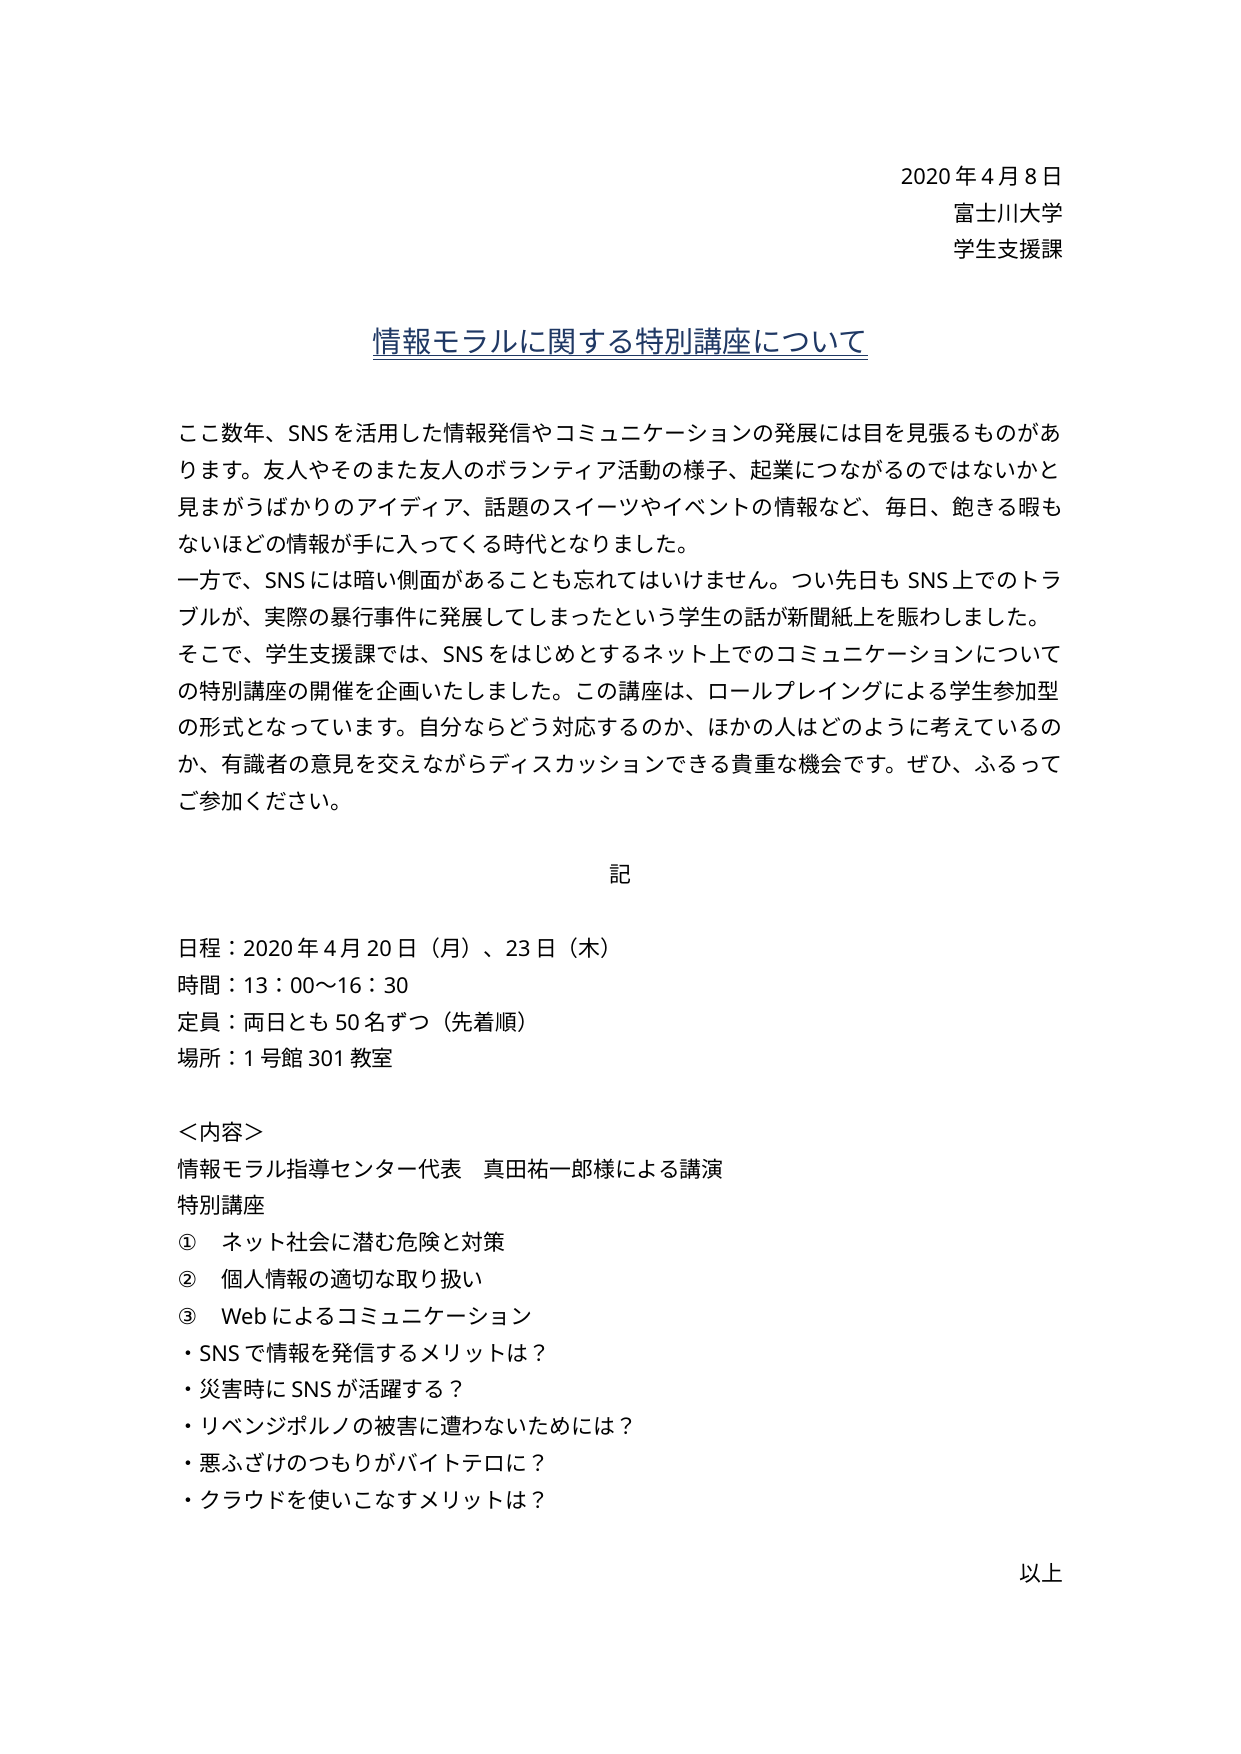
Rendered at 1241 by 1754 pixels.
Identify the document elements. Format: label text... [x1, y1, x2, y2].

text ・SNSで情報を発信するメリットは？ [177, 1333, 1063, 1370]
text 一方で、SNSには暗い側面があることも忘れてはいけません。つい先日もSNS上でのトラブルが、実際の暴行事件に発展してしまったという学生の話が新聞紙上を賑わしました。 [177, 561, 1063, 634]
text 富士川大学 [177, 193, 1063, 230]
text 情報モラルに関する特別講座について [177, 303, 1063, 377]
text 場所：1号館301教室 [177, 1039, 1063, 1076]
text 学生支援課 [177, 230, 1063, 267]
list 個人情報の適切な取り扱い [177, 1259, 1063, 1296]
text ・リベンジポルノの被害に遭わないためには？ [177, 1407, 1063, 1443]
text ＜内容＞ [177, 1112, 1063, 1149]
text そこで、学生支援課では、SNSをはじめとするネット上でのコミュニケーションについての特別講座の開催を企画いたしました。この講座は、ロールプレイングによる学生参加型の形式となっています。自分ならどう対応するのか、ほかの人はどのように考えているのか、有識者の意見を交えながらディスカッションできる貴重な機会です。ぜひ、ふるってご参加ください。 [177, 634, 1063, 818]
text 情報モラル指導センター代表 真田祐一郎様による講演 [177, 1149, 1063, 1186]
text 定員：両日とも50名ずつ（先着順） [177, 1002, 1063, 1039]
text 時間：13：00～16：30 [177, 965, 1063, 1002]
text ここ数年、SNSを活用した情報発信やコミュニケーションの発展には目を見張るものがあります。友人やそのまた友人のボランティア活動の様子、起業につながるのではないかと見まがうばかりのアイディア、話題のスイーツやイベントの情報など、毎日、飽きる暇もないほどの情報が手に入ってくる時代となりました。 [177, 414, 1063, 561]
list Webによるコミュニケーション [177, 1296, 1063, 1333]
text 記 [177, 855, 1063, 892]
text 2020年4月8日 [177, 156, 1063, 193]
text 以上 [177, 1554, 1063, 1590]
text ・悪ふざけのつもりがバイトテロに？ [177, 1443, 1063, 1480]
text ・クラウドを使いこなすメリットは？ [177, 1480, 1063, 1517]
list ネット社会に潜む危険と対策 [177, 1223, 1063, 1259]
text ・災害時にSNSが活躍する？ [177, 1370, 1063, 1407]
text 日程：2020年4月20日（月）、23日（木） [177, 928, 1063, 965]
text 特別講座 [177, 1186, 1063, 1223]
